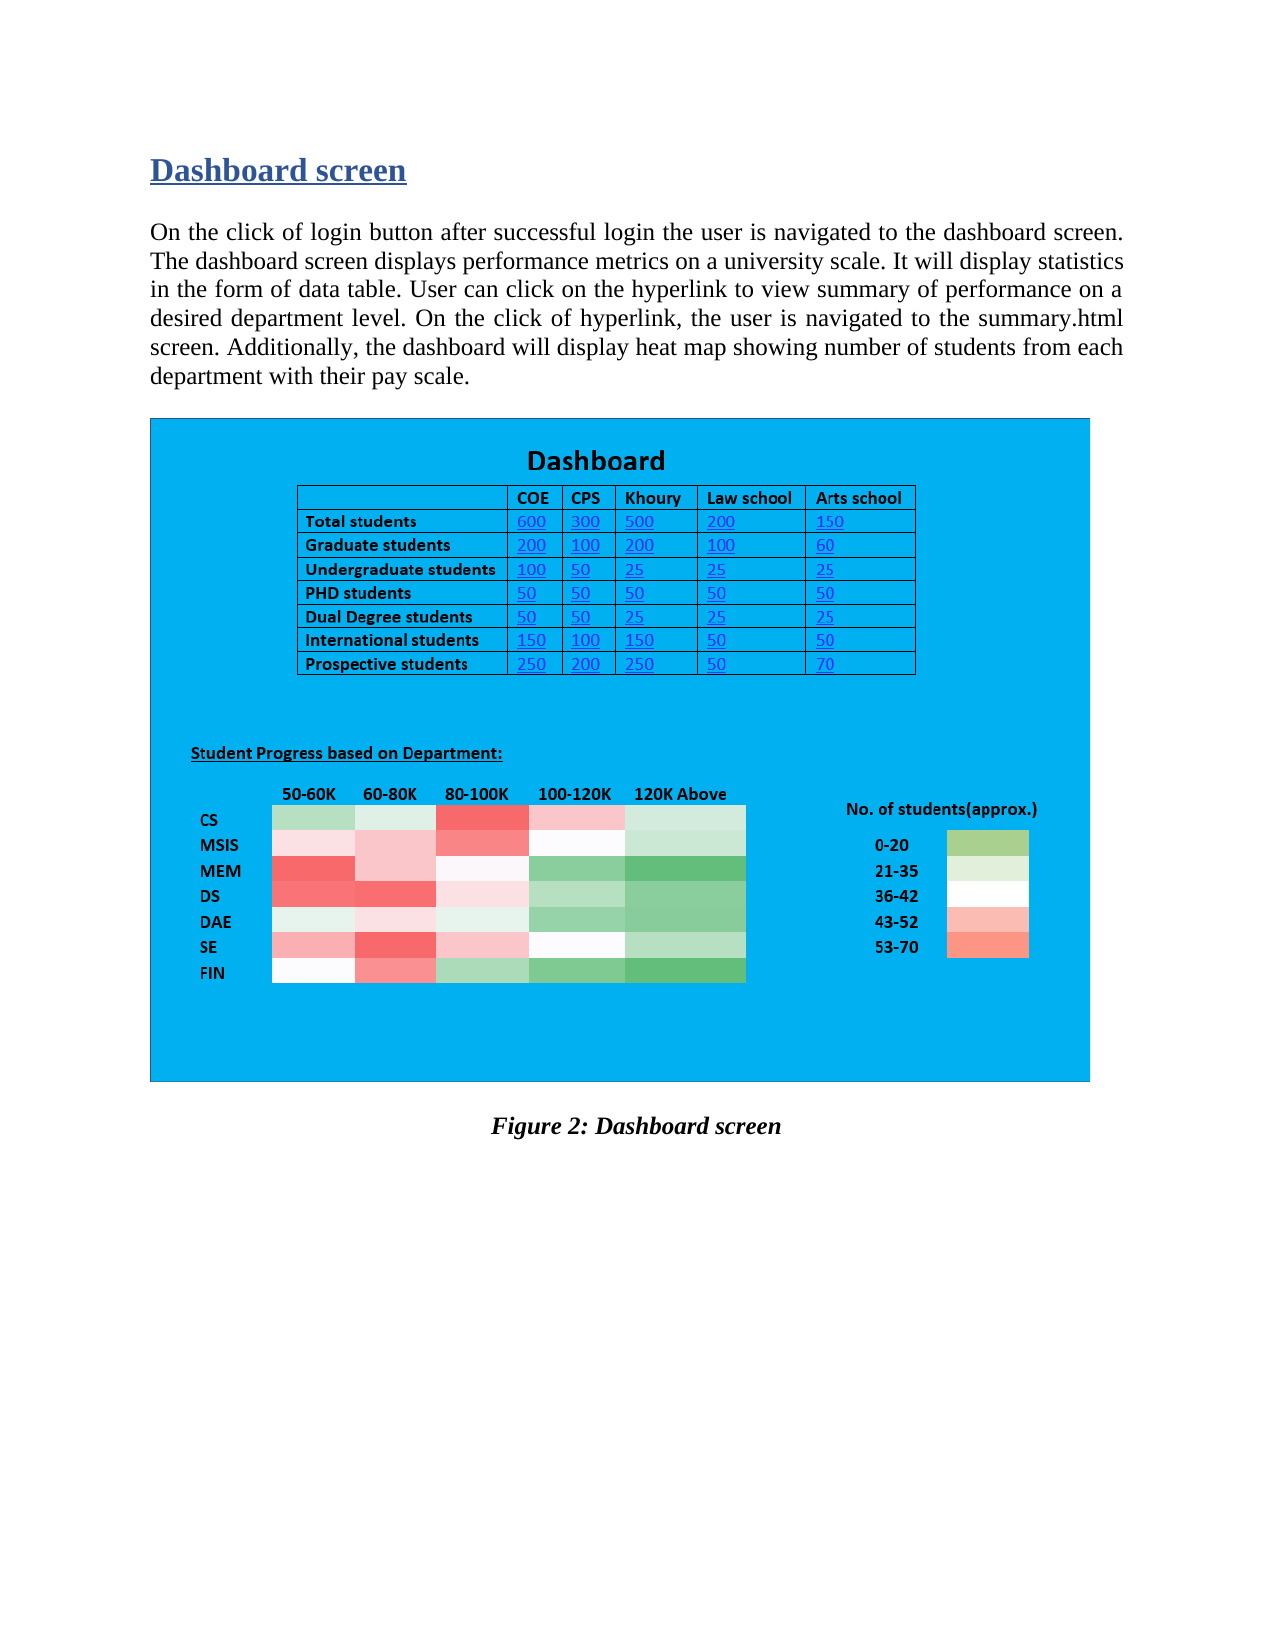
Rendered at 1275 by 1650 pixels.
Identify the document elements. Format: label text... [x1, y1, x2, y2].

text Figure 2: Dashboard screen [150, 1111, 1125, 1139]
subtitle Dashboard screen [150, 150, 1125, 188]
picture [553, 459, 559, 469]
picture [273, 806, 745, 982]
picture [948, 831, 1028, 957]
picture [530, 452, 537, 469]
picture [629, 460, 635, 469]
text On the click of login button after successful login the user is navigated to the dashboard screen. The dashboard screen displays performance metrics on a university scale. It will display statistics in the form of data table. User can click on the hyperlink to view summary of performance on a desired department level. On the click of hyperlink, the user is navigated to the summary.html screen. Additionally, the dashboard will display heat map showing number of students from each department with their pay scale. [150, 217, 1125, 389]
